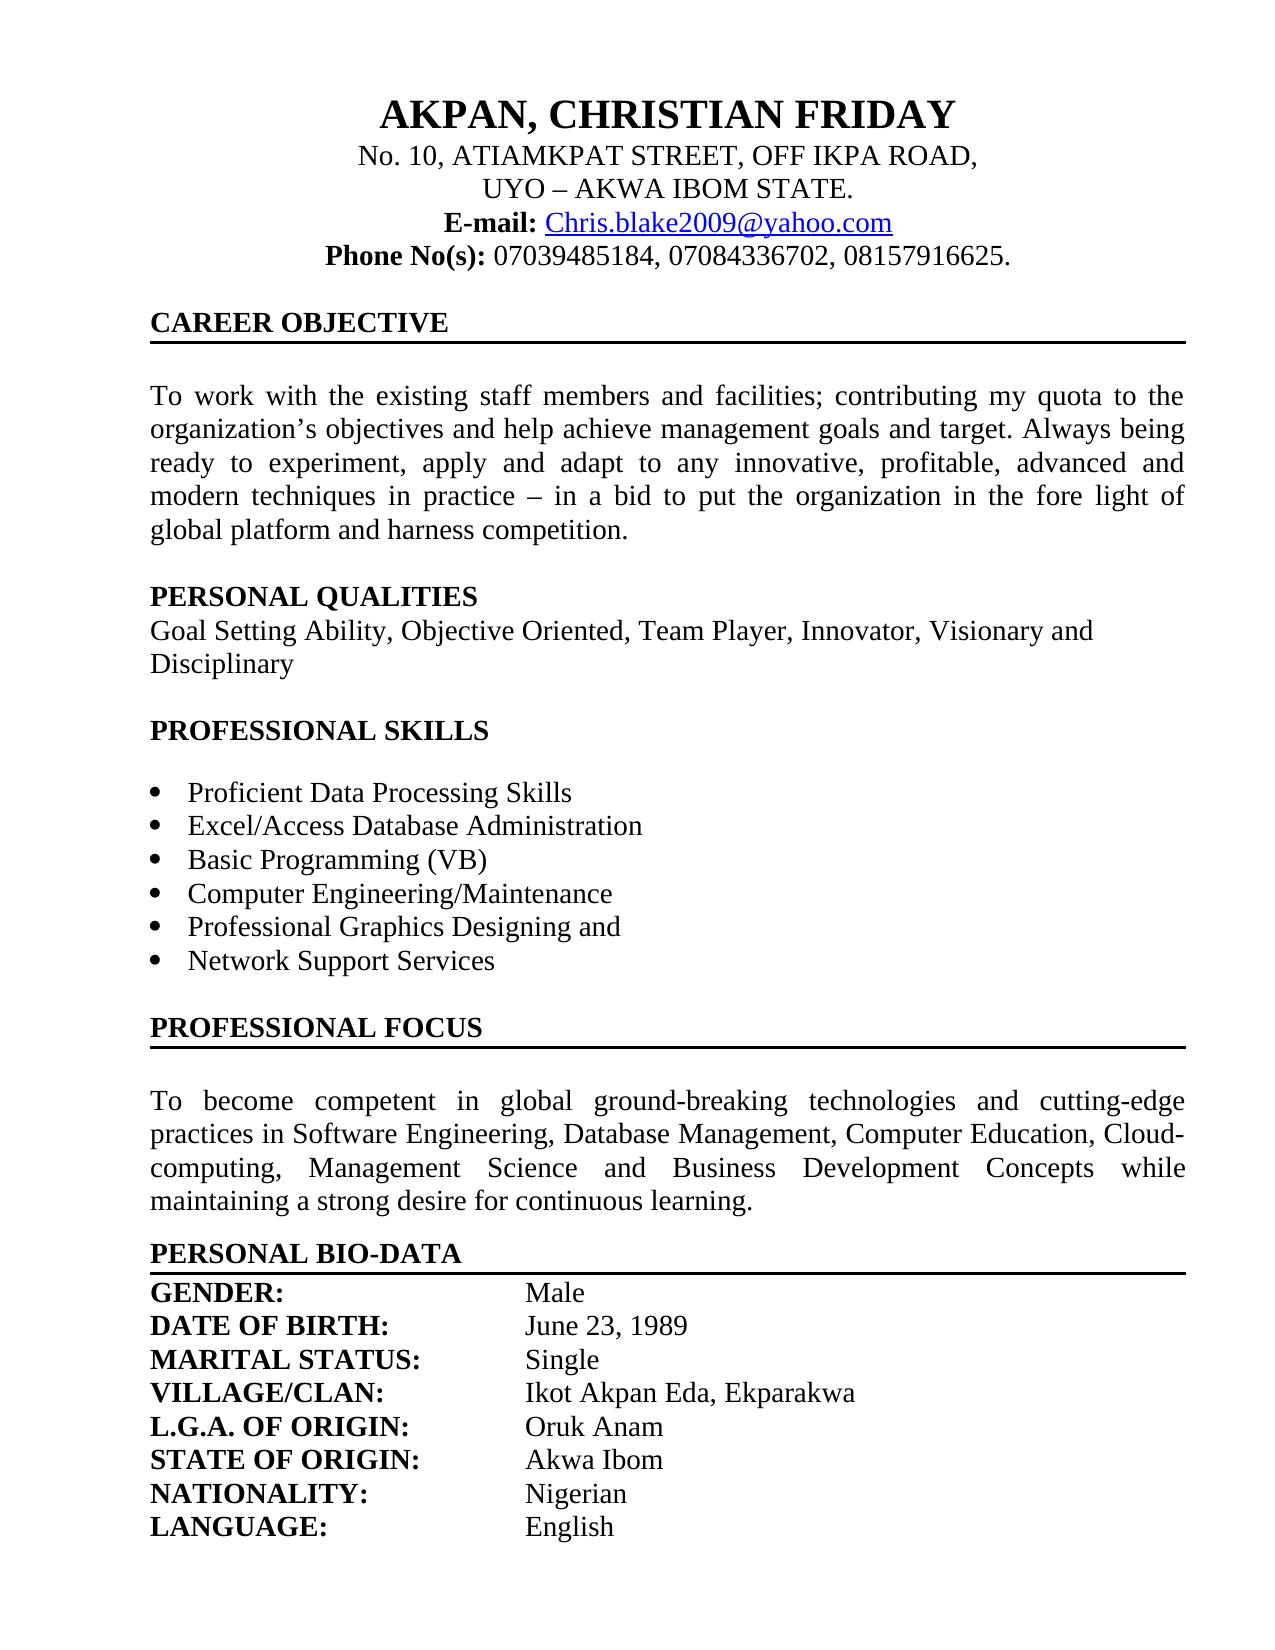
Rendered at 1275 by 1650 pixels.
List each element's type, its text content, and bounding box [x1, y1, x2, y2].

text PERSONAL QUALITIES [150, 579, 1186, 613]
text LANGUAGE: English [150, 1509, 1186, 1543]
text Goal Setting Ability, Objective Oriented, Team Player, Innovator, Visionary and [150, 613, 1186, 646]
text No. 10, ATIAMKPAT STREET, OFF IKPA ROAD, [150, 138, 1186, 171]
text PERSONAL BIO-DATA [150, 1236, 1186, 1272]
text PROFESSIONAL FOCUS [150, 1010, 1186, 1046]
text Phone No(s): 07039485184, 07084336702, 08157916625. [150, 238, 1186, 272]
text DATE OF BIRTH: June 23, 1989 [150, 1308, 1186, 1342]
text AKPAN, CHRISTIAN FRIDAY [150, 90, 1186, 138]
text UYO – AKWA IBOM STATE. [150, 171, 1186, 205]
text To work with the existing staff members and facilities; contributing my quota to the organization’s objectives and help achieve management goals and target. Always being ready to experiment, apply and adapt to any innovative, profitable, advanced and modern techniques in practice – in a bid to put the organization in the fore light of global platform and harness competition. [150, 378, 1186, 546]
text CAREER OBJECTIVE [150, 306, 1186, 341]
text Disciplinary [150, 646, 1186, 680]
list Computer Engineering/Maintenance [150, 876, 1186, 909]
list Network Support Services [150, 943, 1186, 977]
list Proficient Data Processing Skills [150, 775, 1186, 808]
list Professional Graphics Designing and [150, 909, 1186, 943]
list Excel/Access Database Administration [150, 808, 1186, 842]
text PROFESSIONAL SKILLS [150, 713, 1186, 747]
text GENDER: Male [150, 1275, 1186, 1308]
text MARITAL STATUS: Single [150, 1342, 1186, 1375]
text VILLAGE/CLAN: Ikot Akpan Eda, Ekparakwa [150, 1375, 1186, 1409]
text STATE OF ORIGIN: Akwa Ibom [150, 1442, 1186, 1476]
list Basic Programming (VB) [150, 842, 1186, 876]
text NATIONALITY: Nigerian [150, 1476, 1186, 1509]
text To become competent in global ground-breaking technologies and cutting-edge practices in Software Engineering, Database Management, Computer Education, Cloud-computing, Management Science and Business Development Concepts while maintaining a strong desire for continuous learning. [150, 1083, 1186, 1217]
text E-mail: Chris.blake2009@yahoo.com [150, 205, 1186, 238]
text L.G.A. OF ORIGIN: Oruk Anam [150, 1409, 1186, 1442]
